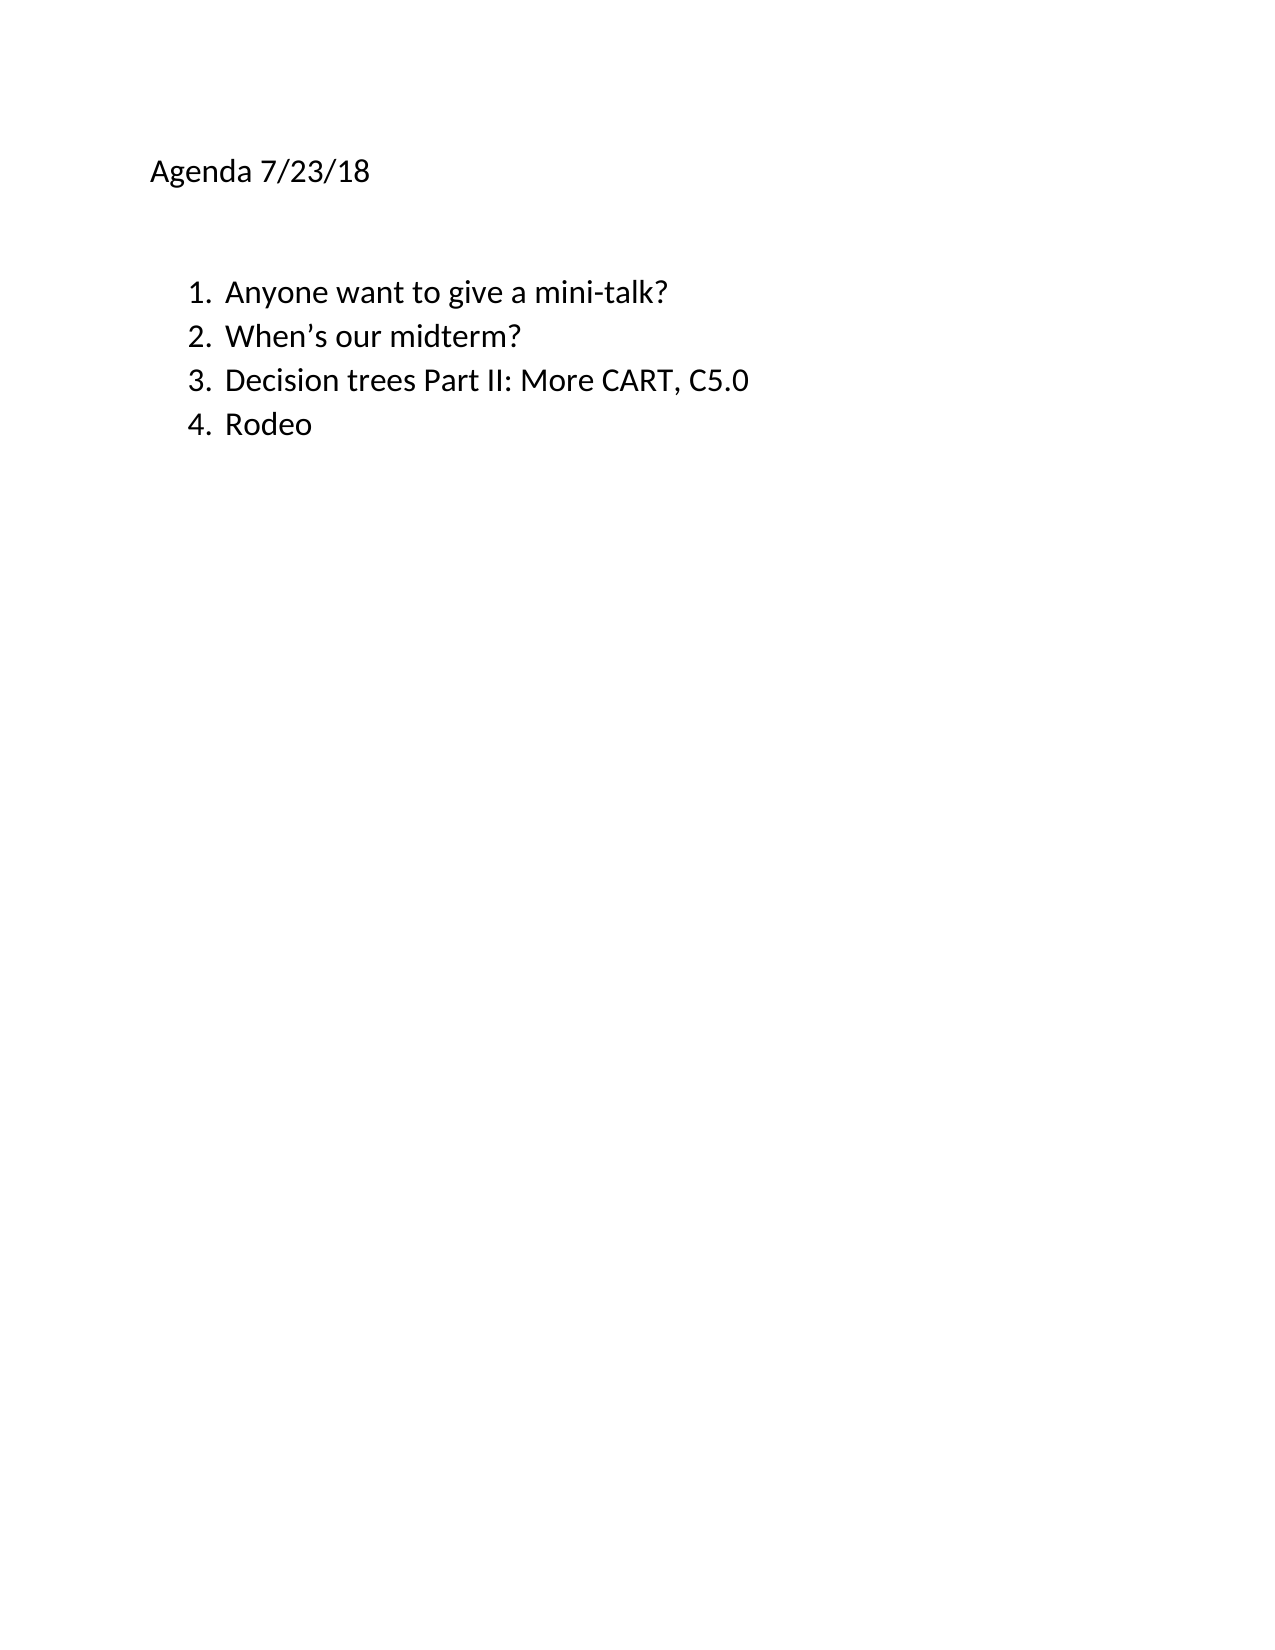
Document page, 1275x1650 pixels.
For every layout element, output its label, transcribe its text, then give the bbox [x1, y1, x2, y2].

list Decision trees Part II: More CART, C5.0 [187, 359, 1125, 400]
list When’s our midterm? [187, 315, 1125, 356]
list Rodeo [187, 403, 1125, 444]
list Anyone want to give a mini-talk? [187, 271, 1125, 312]
text Agenda 7/23/18 [150, 150, 1125, 191]
